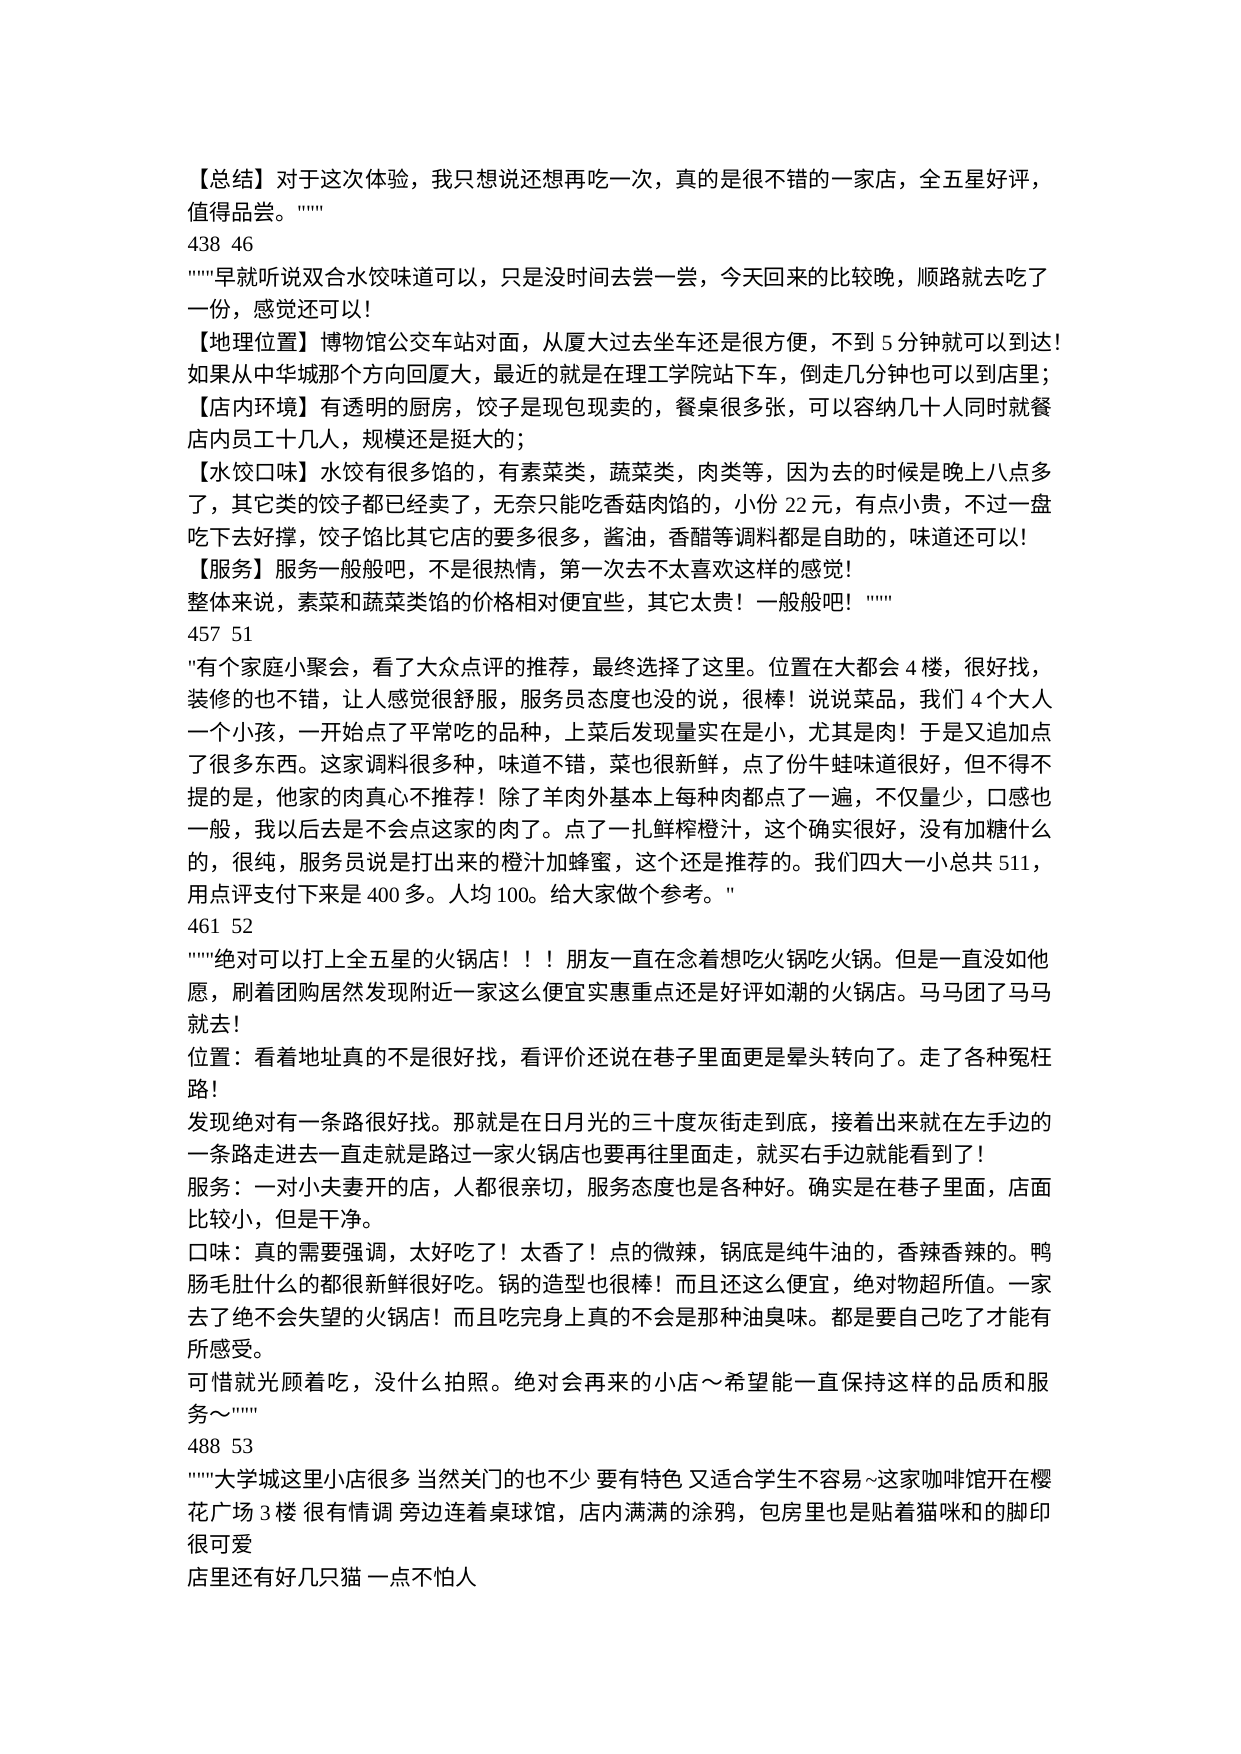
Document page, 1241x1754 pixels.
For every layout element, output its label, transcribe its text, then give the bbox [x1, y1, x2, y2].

text 【地理位置】博物馆公交车站对面，从厦大过去坐车还是很方便，不到5分钟就可以到达！如果从中华城那个方向回厦大，最近的就是在理工学院站下车，倒走几分钟也可以到店里； [187, 324, 1053, 389]
text 【水饺口味】水饺有很多馅的，有素菜类，蔬菜类，肉类等，因为去的时候是晚上八点多了，其它类的饺子都已经卖了，无奈只能吃香菇肉馅的，小份22元，有点小贵，不过一盘吃下去好撑，饺子馅比其它店的要多很多，酱油，香醋等调料都是自助的，味道还可以！ [187, 454, 1053, 552]
text 发现绝对有一条路很好找。那就是在日月光的三十度灰街走到底，接着出来就在左手边的一条路走进去一直走就是路过一家火锅店也要再往里面走，就买右手边就能看到了！ [187, 1104, 1053, 1169]
text 461 52 [187, 909, 1053, 942]
text "有个家庭小聚会，看了大众点评的推荐，最终选择了这里。位置在大都会4楼，很好找，装修的也不错，让人感觉很舒服，服务员态度也没的说，很棒！说说菜品，我们4个大人一个小孩，一开始点了平常吃的品种，上菜后发现量实在是小，尤其是肉！于是又追加点了很多东西。这家调料很多种，味道不错，菜也很新鲜，点了份牛蛙味道很好，但不得不提的是，他家的肉真心不推荐！除了羊肉外基本上每种肉都点了一遍，不仅量少，口感也一般，我以后去是不会点这家的肉了。点了一扎鲜榨橙汁，这个确实很好，没有加糖什么的，很纯，服务员说是打出来的橙汁加蜂蜜，这个还是推荐的。我们四大一小总共511，用点评支付下来是400多。人均100。给大家做个参考。" [187, 649, 1053, 909]
text 整体来说，素菜和蔬菜类馅的价格相对便宜些，其它太贵！一般般吧！""" [187, 584, 1053, 617]
text """绝对可以打上全五星的火锅店！！！朋友一直在念着想吃火锅吃火锅。但是一直没如他愿，刷着团购居然发现附近一家这么便宜实惠重点还是好评如潮的火锅店。马马团了马马就去！ [187, 942, 1053, 1039]
text 【总结】对于这次体验，我只想说还想再吃一次，真的是很不错的一家店，全五星好评，值得品尝。""" [187, 162, 1053, 227]
text 服务：一对小夫妻开的店，人都很亲切，服务态度也是各种好。确实是在巷子里面，店面比较小，但是干净。 [187, 1169, 1053, 1234]
text 【店内环境】有透明的厨房，饺子是现包现卖的，餐桌很多张，可以容纳几十人同时就餐，店内员工十几人，规模还是挺大的； [187, 389, 1053, 454]
text """早就听说双合水饺味道可以，只是没时间去尝一尝，今天回来的比较晚，顺路就去吃了一份，感觉还可以！ [187, 259, 1053, 324]
text 口味：真的需要强调，太好吃了！太香了！点的微辣，锅底是纯牛油的，香辣香辣的。鸭肠毛肚什么的都很新鲜很好吃。锅的造型也很棒！而且还这么便宜，绝对物超所值。一家去了绝不会失望的火锅店！而且吃完身上真的不会是那种油臭味。都是要自己吃了才能有所感受。 [187, 1234, 1053, 1364]
text 位置：看着地址真的不是很好找，看评价还说在巷子里面更是晕头转向了。走了各种冤枉路！ [187, 1039, 1053, 1104]
text 457 51 [187, 617, 1053, 649]
text 可惜就光顾着吃，没什么拍照。绝对会再来的小店～希望能一直保持这样的品质和服务～""" [187, 1364, 1053, 1429]
text 店里还有好几只猫 一点不怕人 [187, 1559, 1053, 1592]
text """大学城这里小店很多 当然关门的也不少 要有特色 又适合学生不容易~这家咖啡馆开在樱花广场3楼 很有情调 旁边连着桌球馆，店内满满的涂鸦，包房里也是贴着猫咪和的脚印 很可爱 [187, 1462, 1053, 1559]
text 【服务】服务一般般吧，不是很热情，第一次去不太喜欢这样的感觉！ [187, 552, 1053, 584]
text 438 46 [187, 227, 1053, 259]
text 488 53 [187, 1429, 1053, 1462]
